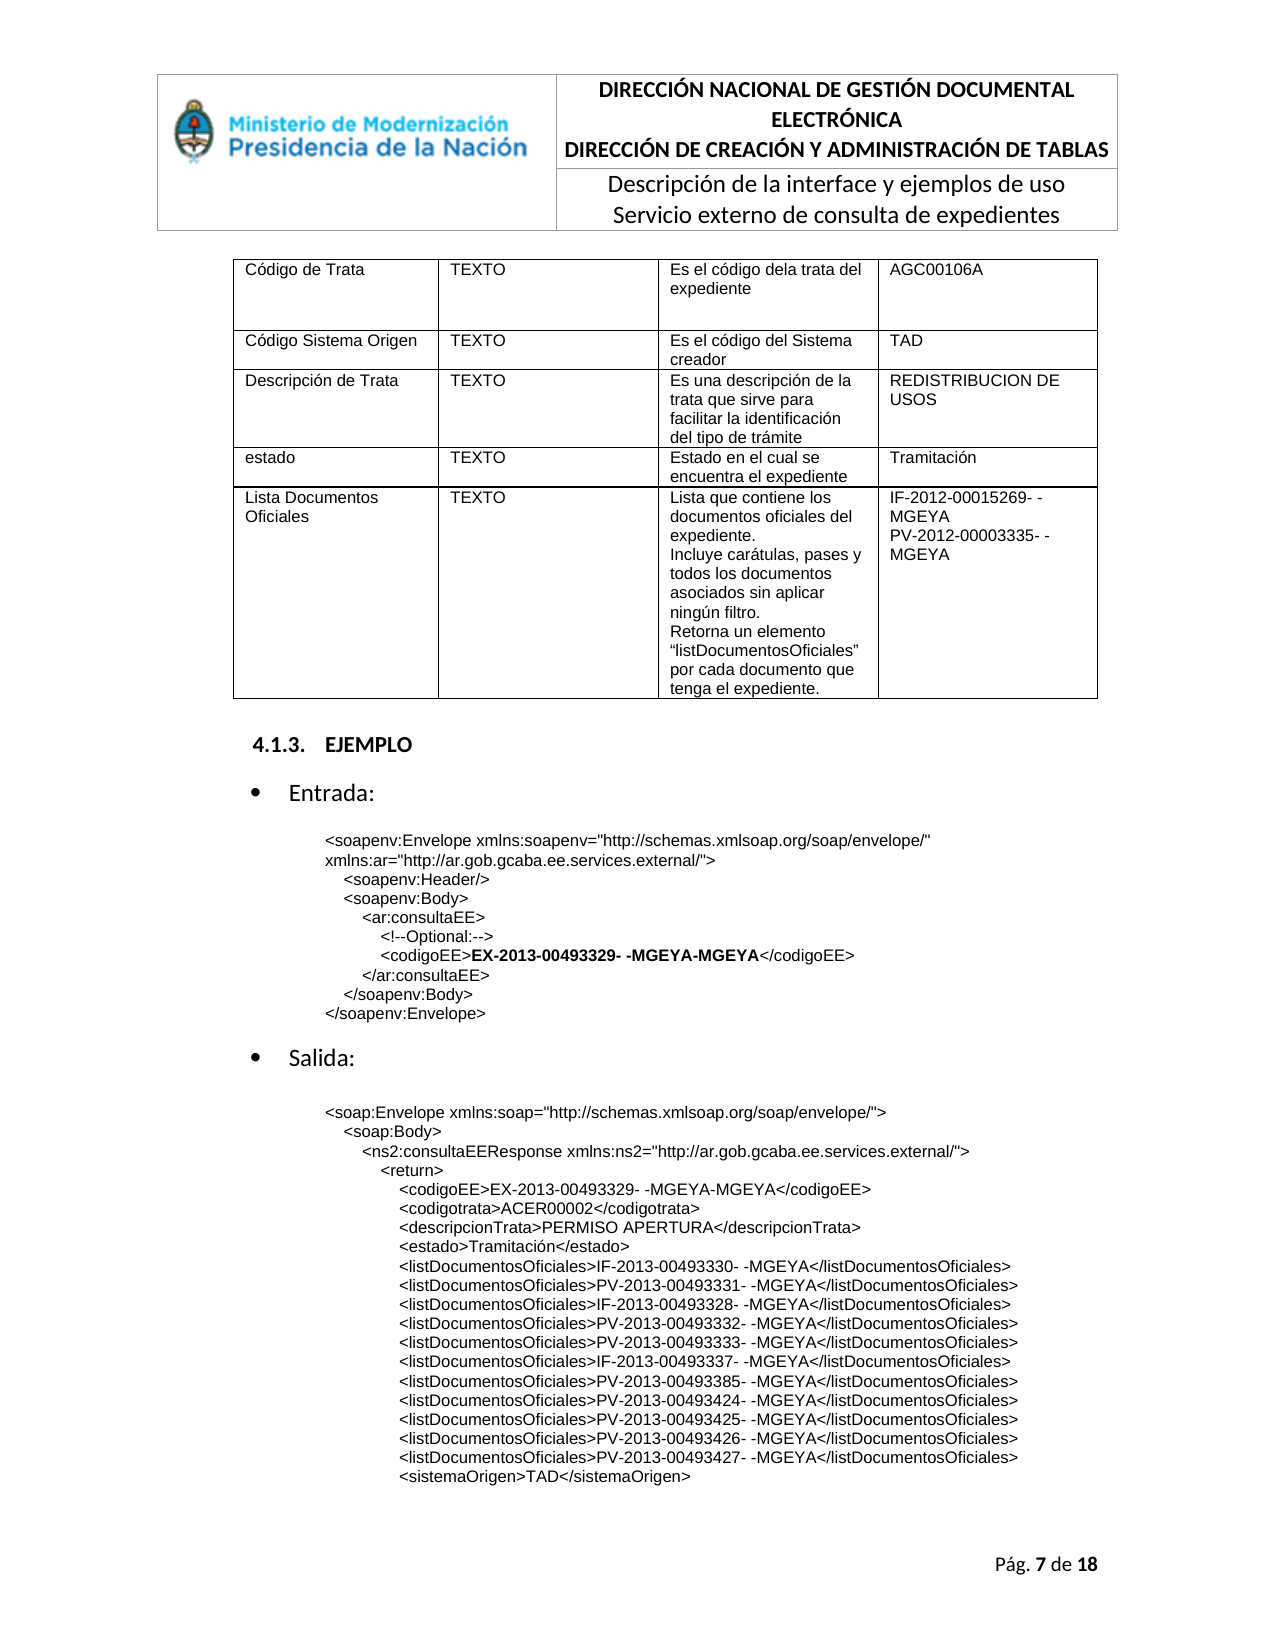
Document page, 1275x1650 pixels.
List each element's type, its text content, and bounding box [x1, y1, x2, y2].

text <listDocumentosOficiales>PV-2013-00493427- -MGEYA</listDocumentosOficiales> [325, 1448, 1098, 1467]
text <listDocumentosOficiales>PV-2013-00493385- -MGEYA</listDocumentosOficiales> [325, 1371, 1098, 1391]
text <return> [325, 1161, 1098, 1180]
table_cell REDISTRIBUCION DE USOS [879, 370, 1097, 447]
text <listDocumentosOficiales>IF-2013-00493328- -MGEYA</listDocumentosOficiales> [325, 1295, 1098, 1314]
text <codigotrata>ACER00002</codigotrata> [325, 1199, 1098, 1218]
text </soapenv:Body> [325, 984, 1098, 1004]
table_cell Estado en el cual se encuentra el expediente [659, 448, 878, 486]
text <listDocumentosOficiales>PV-2013-00493331- -MGEYA</listDocumentosOficiales> [325, 1276, 1098, 1295]
table_cell Código de Trata [234, 260, 438, 330]
table_cell AGC00106A [879, 260, 1097, 330]
table_cell TEXTO [439, 260, 658, 330]
text <ar:consultaEE> [325, 908, 1098, 927]
table_cell Es el código dela trata del expediente [659, 260, 878, 330]
text <!--Optional:--> [325, 927, 1098, 946]
table_cell Es una descripción de la trata que sirve para facilitar la identificación del tipo de trámite [659, 370, 878, 447]
list Entrada: [251, 777, 1098, 807]
table_cell Código Sistema Origen [234, 331, 438, 369]
text <estado>Tramitación</estado> [325, 1237, 1098, 1256]
text <soapenv:Header/> [325, 869, 1098, 889]
table_cell TEXTO [439, 370, 658, 447]
table_cell TEXTO [439, 488, 658, 698]
list Salida: [251, 1042, 1098, 1073]
table_cell TEXTO [439, 448, 658, 486]
text <listDocumentosOficiales>PV-2013-00493424- -MGEYA</listDocumentosOficiales> [325, 1391, 1098, 1410]
text <soapenv:Envelope xmlns:soapenv="http://schemas.xmlsoap.org/soap/envelope/" xmlns:ar="http://ar.gob.gcaba.ee.services.external/"> [325, 831, 1098, 869]
table_cell IF-2012-00015269- -MGEYA PV-2012-00003335- -MGEYA [879, 488, 1097, 698]
text <codigoEE>EX-2013-00493329- -MGEYA-MGEYA</codigoEE> [325, 1180, 1098, 1199]
text <ns2:consultaEEResponse xmlns:ns2="http://ar.gob.gcaba.ee.services.external/"> [325, 1141, 1098, 1161]
text <listDocumentosOficiales>IF-2013-00493330- -MGEYA</listDocumentosOficiales> [325, 1256, 1098, 1276]
text <listDocumentosOficiales>PV-2013-00493426- -MGEYA</listDocumentosOficiales> [325, 1429, 1098, 1448]
table_cell Tramitación [879, 448, 1097, 486]
text <descripcionTrata>PERMISO APERTURA</descripcionTrata> [325, 1218, 1098, 1237]
text <sistemaOrigen>TAD</sistemaOrigen> [325, 1467, 1098, 1486]
table_cell Es el código del Sistema creador [659, 331, 878, 369]
table_cell Lista Documentos Oficiales [234, 488, 438, 698]
text EJEMPLO [252, 730, 1098, 758]
text <soapenv:Body> [325, 889, 1098, 908]
table_cell Descripción de Trata [234, 370, 438, 447]
table_cell TAD [879, 331, 1097, 369]
text <listDocumentosOficiales>PV-2013-00493332- -MGEYA</listDocumentosOficiales> [325, 1314, 1098, 1333]
text <listDocumentosOficiales>IF-2013-00493337- -MGEYA</listDocumentosOficiales> [325, 1352, 1098, 1371]
text <soap:Body> [325, 1122, 1098, 1141]
picture [171, 95, 530, 167]
text </soapenv:Envelope> [325, 1004, 1098, 1023]
text <listDocumentosOficiales>PV-2013-00493333- -MGEYA</listDocumentosOficiales> [325, 1333, 1098, 1352]
text <soap:Envelope xmlns:soap="http://schemas.xmlsoap.org/soap/envelope/"> [325, 1103, 1098, 1122]
text </ar:consultaEE> [325, 965, 1098, 984]
table_cell Lista que contiene los documentos oficiales del expediente. Incluye carátulas, pases y todos los documentos asociados sin aplicar ningún filtro. Retorna un elemento “listDocumentosOficiales” por cada documento que tenga el expediente. [659, 488, 878, 698]
text <listDocumentosOficiales>PV-2013-00493425- -MGEYA</listDocumentosOficiales> [325, 1410, 1098, 1429]
table_cell estado [234, 448, 438, 486]
text <codigoEE>EX-2013-00493329- -MGEYA-MGEYA</codigoEE> [325, 946, 1098, 965]
table_cell TEXTO [439, 331, 658, 369]
